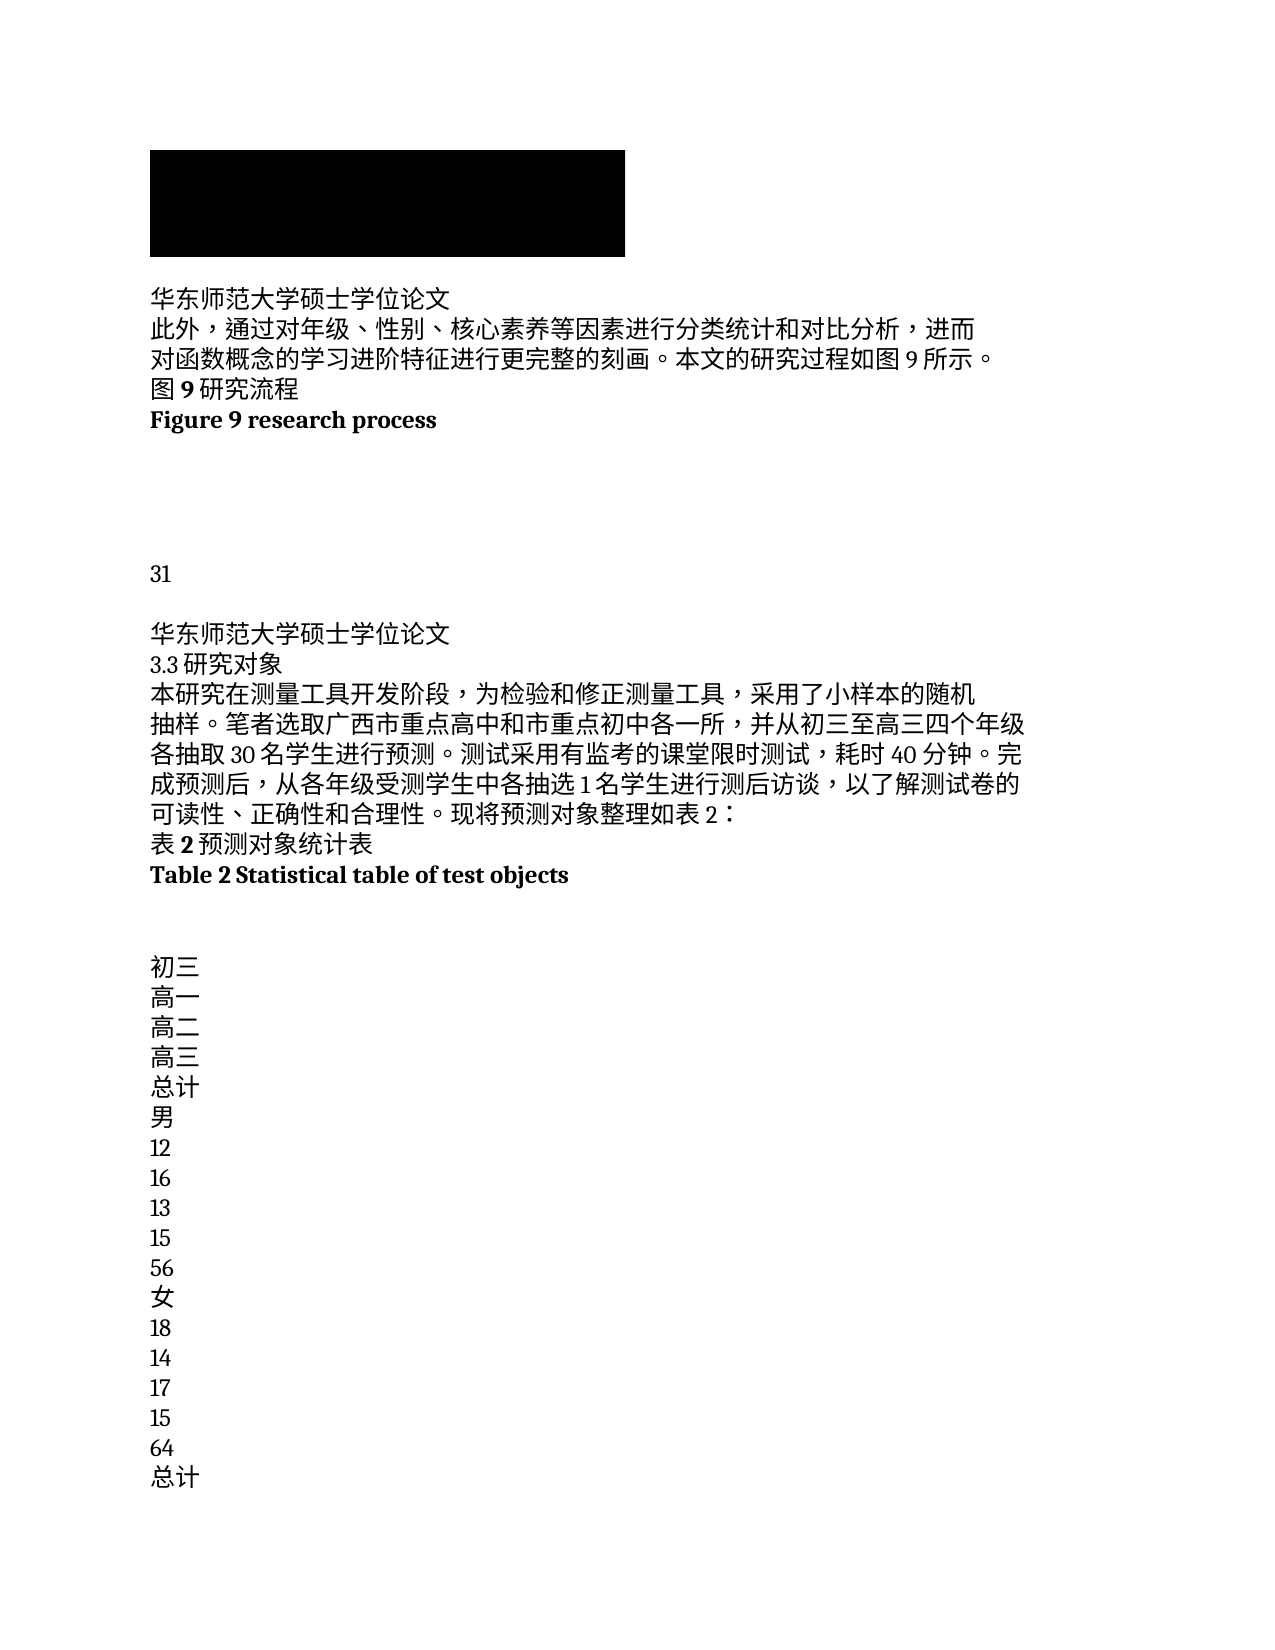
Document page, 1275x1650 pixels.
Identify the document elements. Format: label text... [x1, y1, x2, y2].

text 高三 [150, 1042, 1125, 1072]
text 此外，通过对年级、性别、核心素养等因素进行分类统计和对比分析，进而 [150, 315, 1125, 345]
text Figure 9 research process [150, 405, 1125, 435]
text 15 [150, 1222, 1125, 1252]
text Table 2 Statistical table of test objects [150, 860, 1125, 890]
text 17 [150, 1372, 1125, 1402]
text 初三 [150, 952, 1125, 982]
text 抽样。笔者选取广西市重点高中和市重点初中各一所，并从初三至高三四个年级 [150, 710, 1125, 740]
text 高一 [150, 982, 1125, 1012]
text 各抽取 30 名学生进行预测。测试采用有监考的课堂限时测试，耗时 40 分钟。完 [150, 740, 1125, 770]
text 华东师范大学硕士学位论文 [150, 285, 1125, 315]
text 18 [150, 1312, 1125, 1342]
text 12 [150, 1132, 1125, 1162]
text 13 [150, 1192, 1125, 1222]
text 男 [150, 1102, 1125, 1132]
text 对函数概念的学习进阶特征进行更完整的刻画。本文的研究过程如图 9 所示。 [150, 345, 1125, 375]
text 14 [150, 1342, 1125, 1372]
text 15 [150, 1402, 1125, 1432]
text 表 2 预测对象统计表 [150, 830, 1125, 860]
text 总计 [150, 1072, 1125, 1102]
text 16 [150, 1162, 1125, 1192]
text 华东师范大学硕士学位论文 [150, 620, 1125, 650]
text 成预测后，从各年级受测学生中各抽选 1 名学生进行测后访谈，以了解测试卷的 [150, 770, 1125, 800]
picture [150, 150, 625, 257]
text 3.3 研究对象 [150, 650, 1125, 680]
text 56 [150, 1252, 1125, 1282]
text 女 [150, 1282, 1125, 1312]
text 可读性、正确性和合理性。现将预测对象整理如表 2： [150, 800, 1125, 830]
text 高二 [150, 1012, 1125, 1042]
text 31 [150, 559, 1125, 589]
text 本研究在测量工具开发阶段，为检验和修正测量工具，采用了小样本的随机 [150, 680, 1125, 710]
text 图 9 研究流程 [150, 375, 1125, 405]
text 总计 [150, 1462, 1125, 1492]
text 64 [150, 1432, 1125, 1462]
